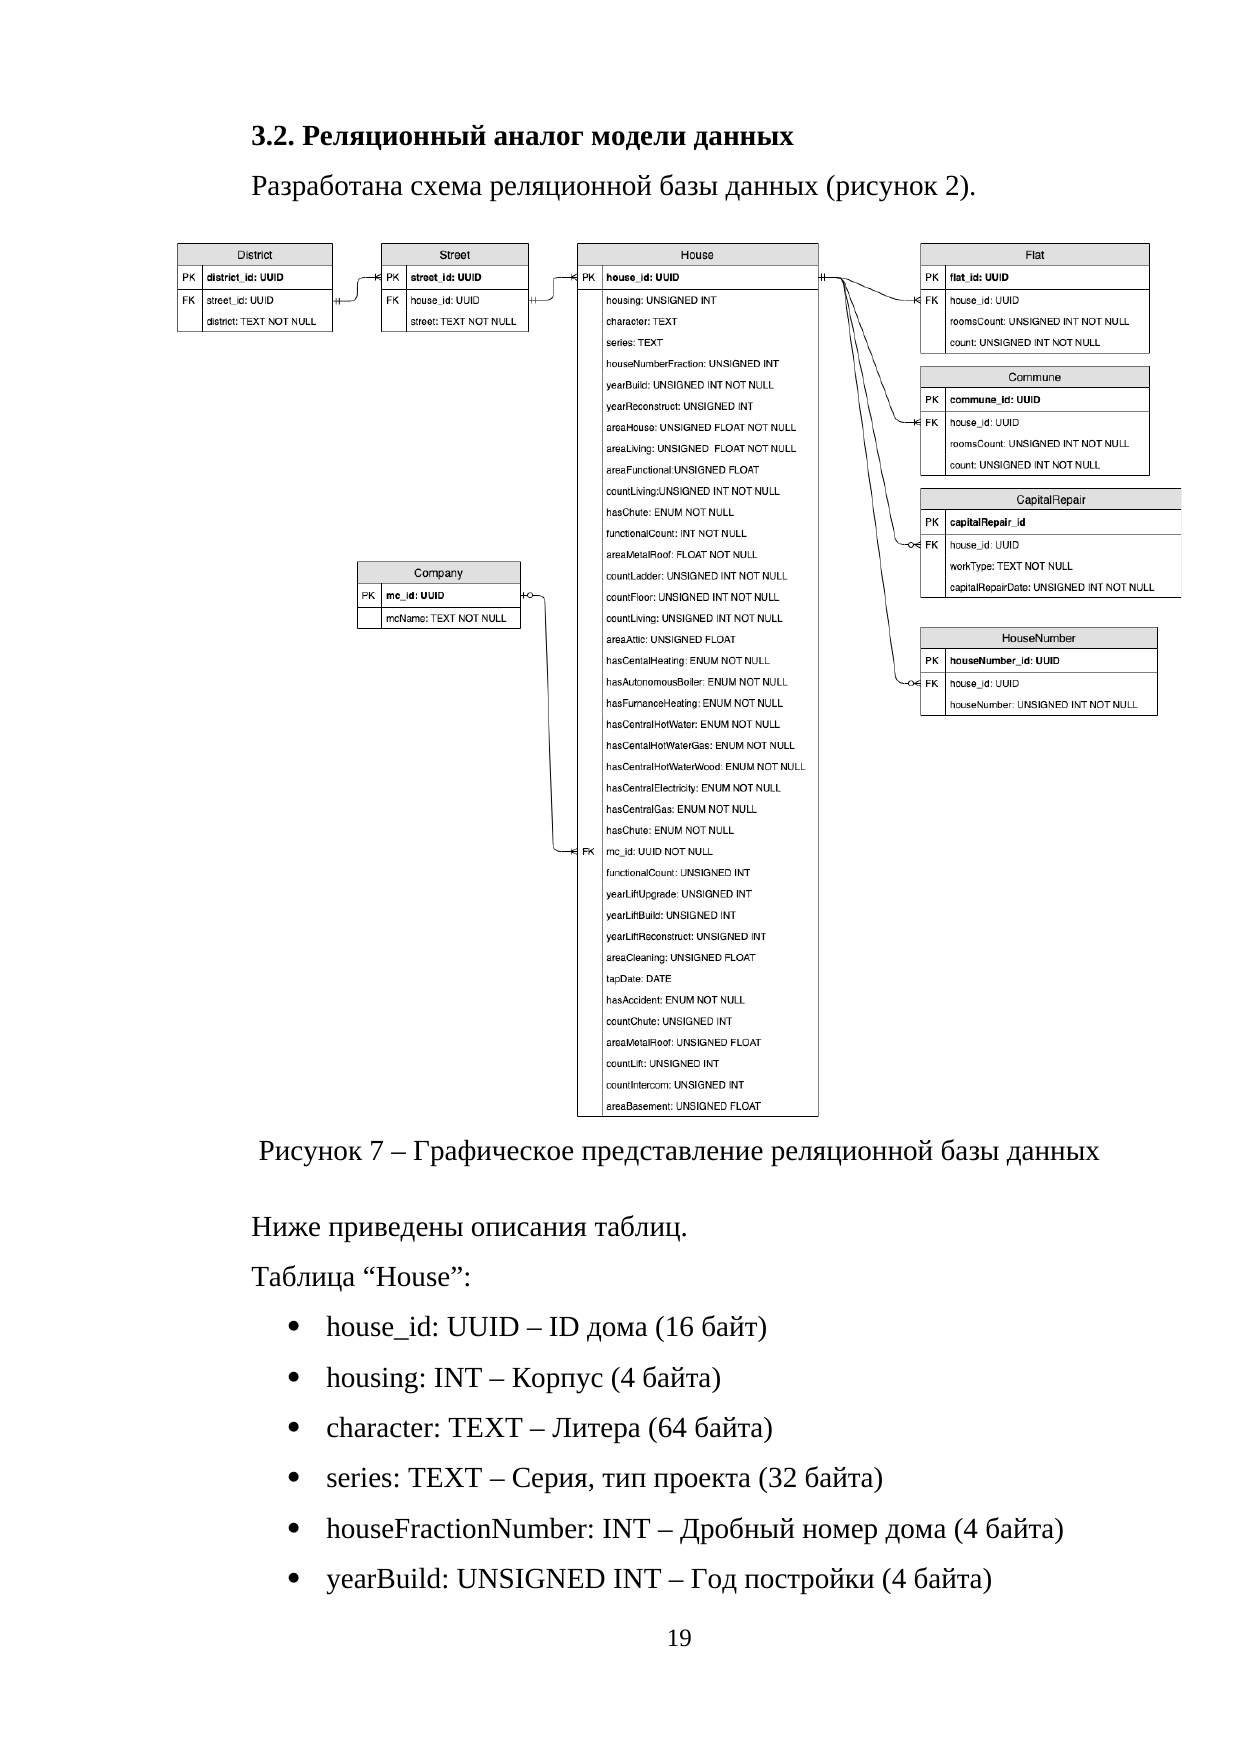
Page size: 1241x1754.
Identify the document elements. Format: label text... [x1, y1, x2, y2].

list yearBuild: UNSIGNED INT – Год постройки (4 байта) [288, 1561, 1181, 1595]
list house_id: UUID – ID дома (16 байт) [288, 1309, 1181, 1343]
text Рисунок 7 – Графическое представление реляционной базы данных [177, 1133, 1181, 1167]
text 3.2. Реляционный аналог модели данных [177, 118, 1181, 152]
picture [177, 243, 1182, 1119]
text Таблица “House”: [177, 1259, 1181, 1292]
text Ниже приведены описания таблиц. [177, 1209, 1181, 1242]
list houseFractionNumber: INT – Дробный номер дома (4 байта) [288, 1511, 1181, 1544]
list series: TEXT – Серия, тип проекта (32 байта) [288, 1461, 1181, 1494]
text Разработана схема реляционной базы данных (рисунок 2). [177, 168, 1181, 202]
list character: TEXT – Литера (64 байта) [288, 1410, 1181, 1444]
list housing: INT – Корпус (4 байта) [288, 1360, 1181, 1393]
